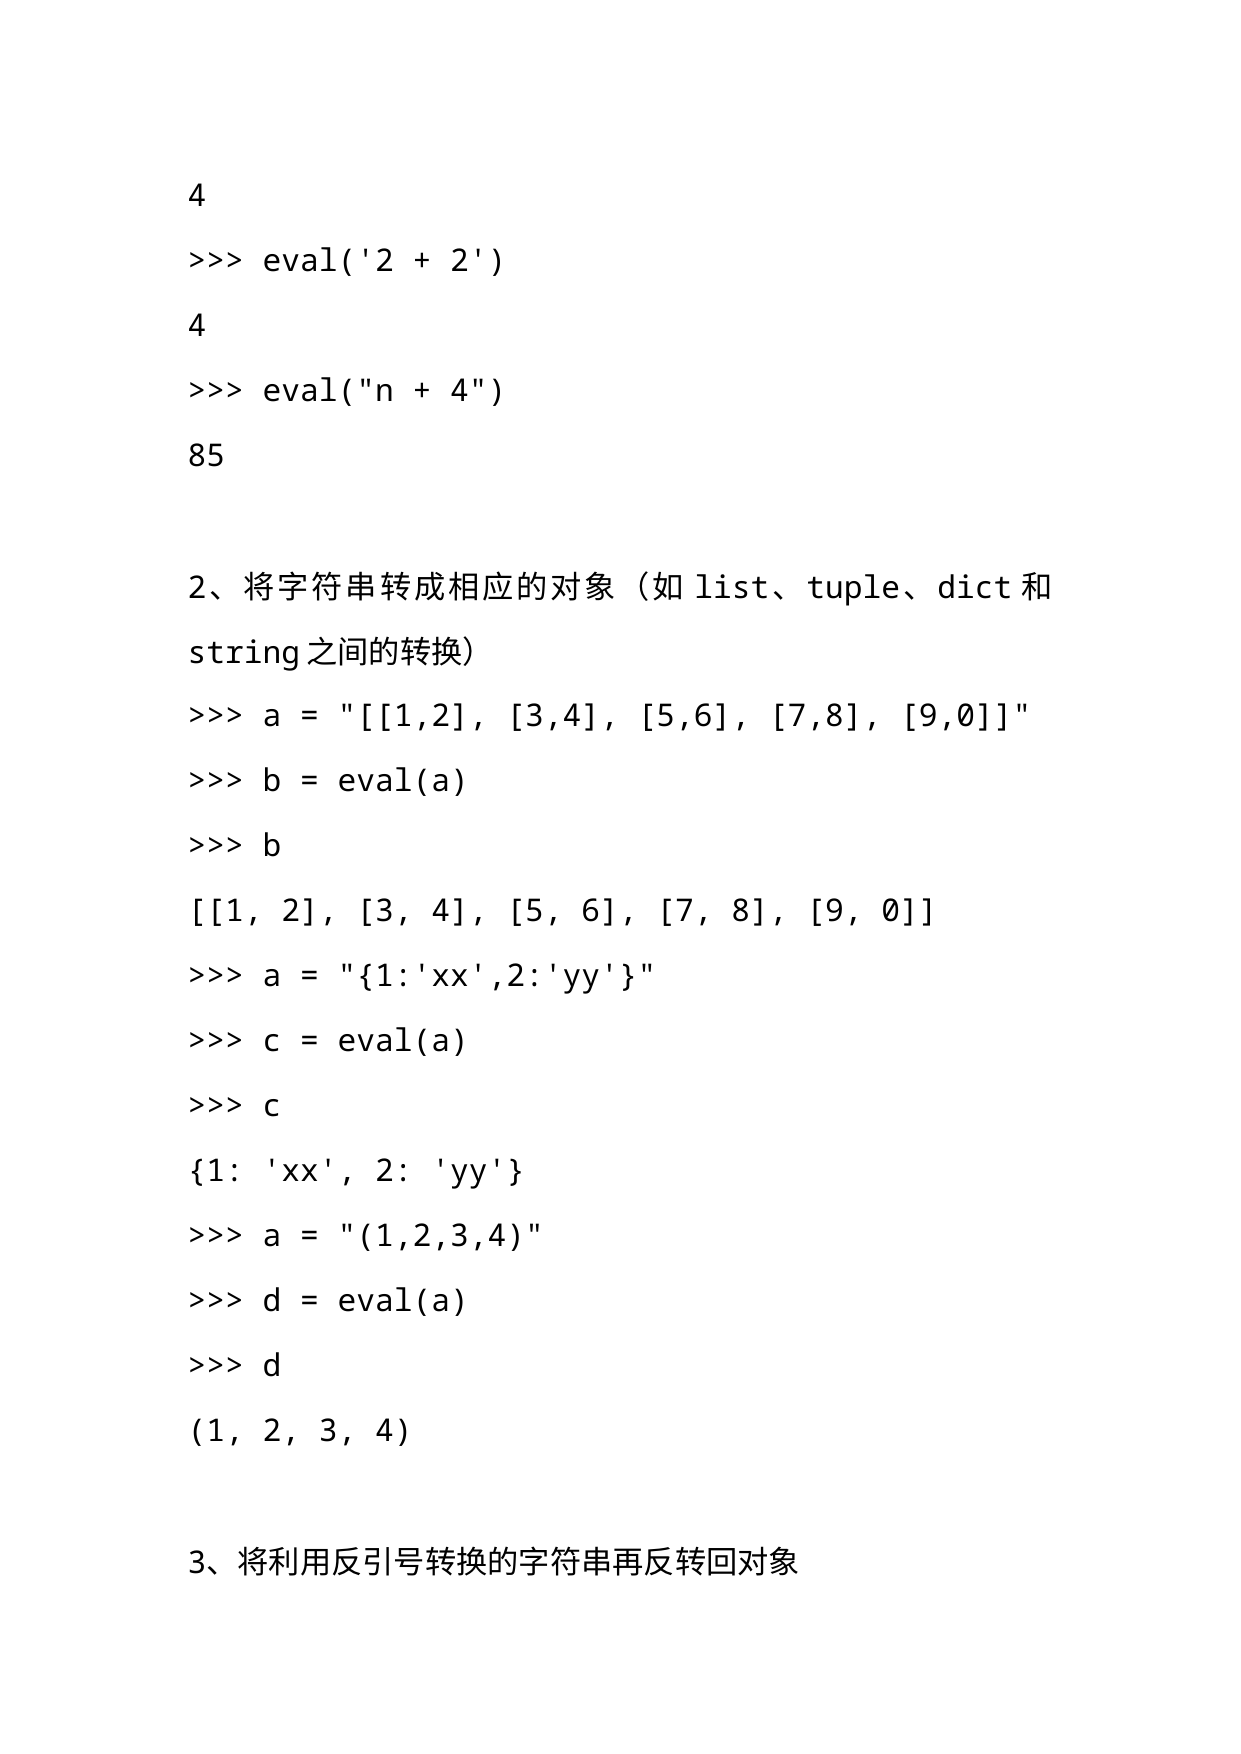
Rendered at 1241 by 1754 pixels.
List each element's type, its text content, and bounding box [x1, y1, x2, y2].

text >>> a = "(1,2,3,4)" [187, 1202, 1053, 1267]
text >>> b [187, 812, 1053, 877]
text 4 [187, 292, 1053, 357]
text {1: 'xx', 2: 'yy'} [187, 1137, 1053, 1202]
text >>> b = eval(a) [187, 747, 1053, 812]
text 85 [187, 422, 1053, 487]
text >>> eval('2 + 2') [187, 227, 1053, 292]
text >>> a = "[[1,2], [3,4], [5,6], [7,8], [9,0]]" [187, 682, 1053, 747]
text >>> d [187, 1332, 1053, 1397]
text >>> c [187, 1072, 1053, 1137]
text 4 [187, 162, 1053, 227]
text >>> c = eval(a) [187, 1007, 1053, 1072]
text >>> d = eval(a) [187, 1267, 1053, 1332]
text >>> a = "{1:'xx',2:'yy'}" [187, 942, 1053, 1007]
text [[1, 2], [3, 4], [5, 6], [7, 8], [9, 0]] [187, 877, 1053, 942]
text (1, 2, 3, 4) [187, 1397, 1053, 1462]
text >>> eval("n + 4") [187, 357, 1053, 422]
text 2、将字符串转成相应的对象（如list、tuple、dict和string之间的转换） [187, 552, 1053, 682]
text 3、将利用反引号转换的字符串再反转回对象 [187, 1527, 1053, 1592]
